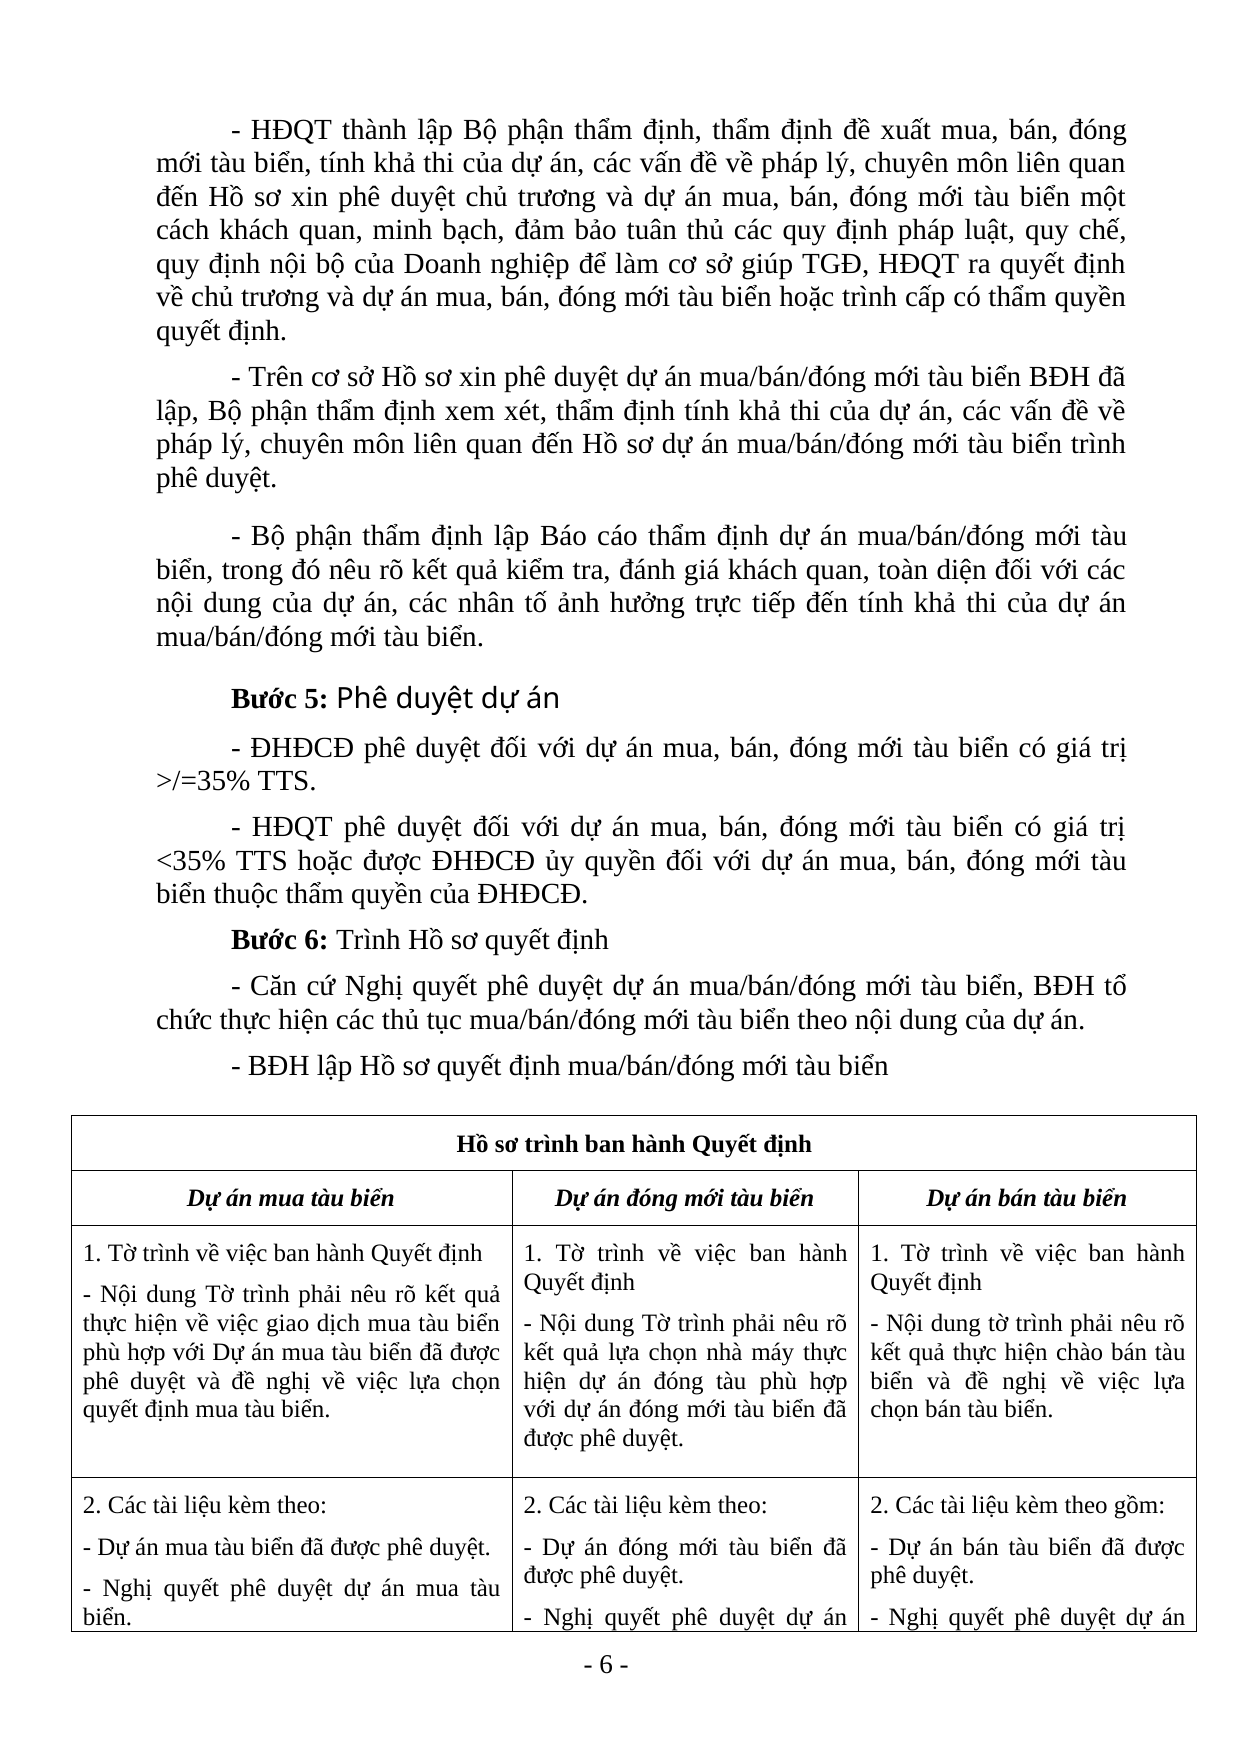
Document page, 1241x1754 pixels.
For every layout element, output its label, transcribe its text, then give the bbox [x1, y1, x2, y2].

text - BĐH lập Hồ sơ quyết định mua/bán/đóng mới tàu biển [156, 1048, 1128, 1082]
text - Bộ phận thẩm định lập Báo cáo thẩm định dự án mua/bán/đóng mới tàu biển, trong đó nêu rõ kết quả kiểm tra, đánh giá khách quan, toàn diện đối với các nội dung của dự án, các nhân tố ảnh hưởng trực tiếp đến tính khả thi của dự án mua/bán/đóng mới tàu biển. [156, 518, 1128, 652]
table_cell 1. Tờ trình về việc ban hành Quyết định - Nội dung Tờ trình phải nêu rõ kết quả thực hiện về việc giao dịch mua tàu biển phù hợp với Dự án mua tàu biển đã được phê duyệt và đề nghị về việc lựa chọn quyết định mua tàu biển. [72, 1226, 512, 1477]
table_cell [513, 1478, 858, 1631]
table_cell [859, 1478, 1196, 1631]
table_header Hồ sơ trình ban hành Quyết định [72, 1116, 1196, 1170]
table_cell Dự án bán tàu biển [859, 1171, 1196, 1225]
text - Căn cứ Nghị quyết phê duyệt dự án mua/bán/đóng mới tàu biển, BĐH tổ chức thực hiện các thủ tục mua/bán/đóng mới tàu biển theo nội dung của dự án. [156, 968, 1128, 1036]
text - HĐQT thành lập Bộ phận thẩm định, thẩm định đề xuất mua, bán, đóng mới tàu biển, tính khả thi của dự án, các vấn đề về pháp lý, chuyên môn liên quan đến Hồ sơ xin phê duyệt chủ trương và dự án mua, bán, đóng mới tàu biển một cách khách quan, minh bạch, đảm bảo tuân thủ các quy định pháp luật, quy chế, quy định nội bộ của Doanh nghiệp để làm cơ sở giúp TGĐ, HĐQT ra quyết định về chủ trương và dự án mua, bán, đóng mới tàu biển hoặc trình cấp có thẩm quyền quyết định. [156, 112, 1128, 347]
table_cell Dự án đóng mới tàu biển [513, 1171, 858, 1225]
text Bước 5: Phê duyệt dự án [156, 677, 1128, 717]
table_cell 1. Tờ trình về việc ban hành Quyết định - Nội dung tờ trình phải nêu rõ kết quả thực hiện chào bán tàu biển và đề nghị về việc lựa chọn bán tàu biển. [859, 1226, 1196, 1477]
table_cell Dự án mua tàu biển [72, 1171, 512, 1225]
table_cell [72, 1478, 512, 1631]
text - ĐHĐCĐ phê duyệt đối với dự án mua, bán, đóng mới tàu biển có giá trị >/=35% TTS. [156, 730, 1128, 797]
text Bước 6: Trình Hồ sơ quyết định [156, 922, 1128, 956]
table_cell 1. Tờ trình về việc ban hành Quyết định - Nội dung Tờ trình phải nêu rõ kết quả lựa chọn nhà máy thực hiện dự án đóng tàu phù hợp với dự án đóng mới tàu biển đã được phê duyệt. [513, 1226, 858, 1477]
text - Trên cơ sở Hồ sơ xin phê duyệt dự án mua/bán/đóng mới tàu biển BĐH đã lập, Bộ phận thẩm định xem xét, thẩm định tính khả thi của dự án, các vấn đề về pháp lý, chuyên môn liên quan đến Hồ sơ dự án mua/bán/đóng mới tàu biển trình phê duyệt. [156, 359, 1128, 493]
text - HĐQT phê duyệt đối với dự án mua, bán, đóng mới tàu biển có giá trị <35% TTS hoặc được ĐHĐCĐ ủy quyền đối với dự án mua, bán, đóng mới tàu biển thuộc thẩm quyền của ĐHĐCĐ. [156, 809, 1128, 910]
